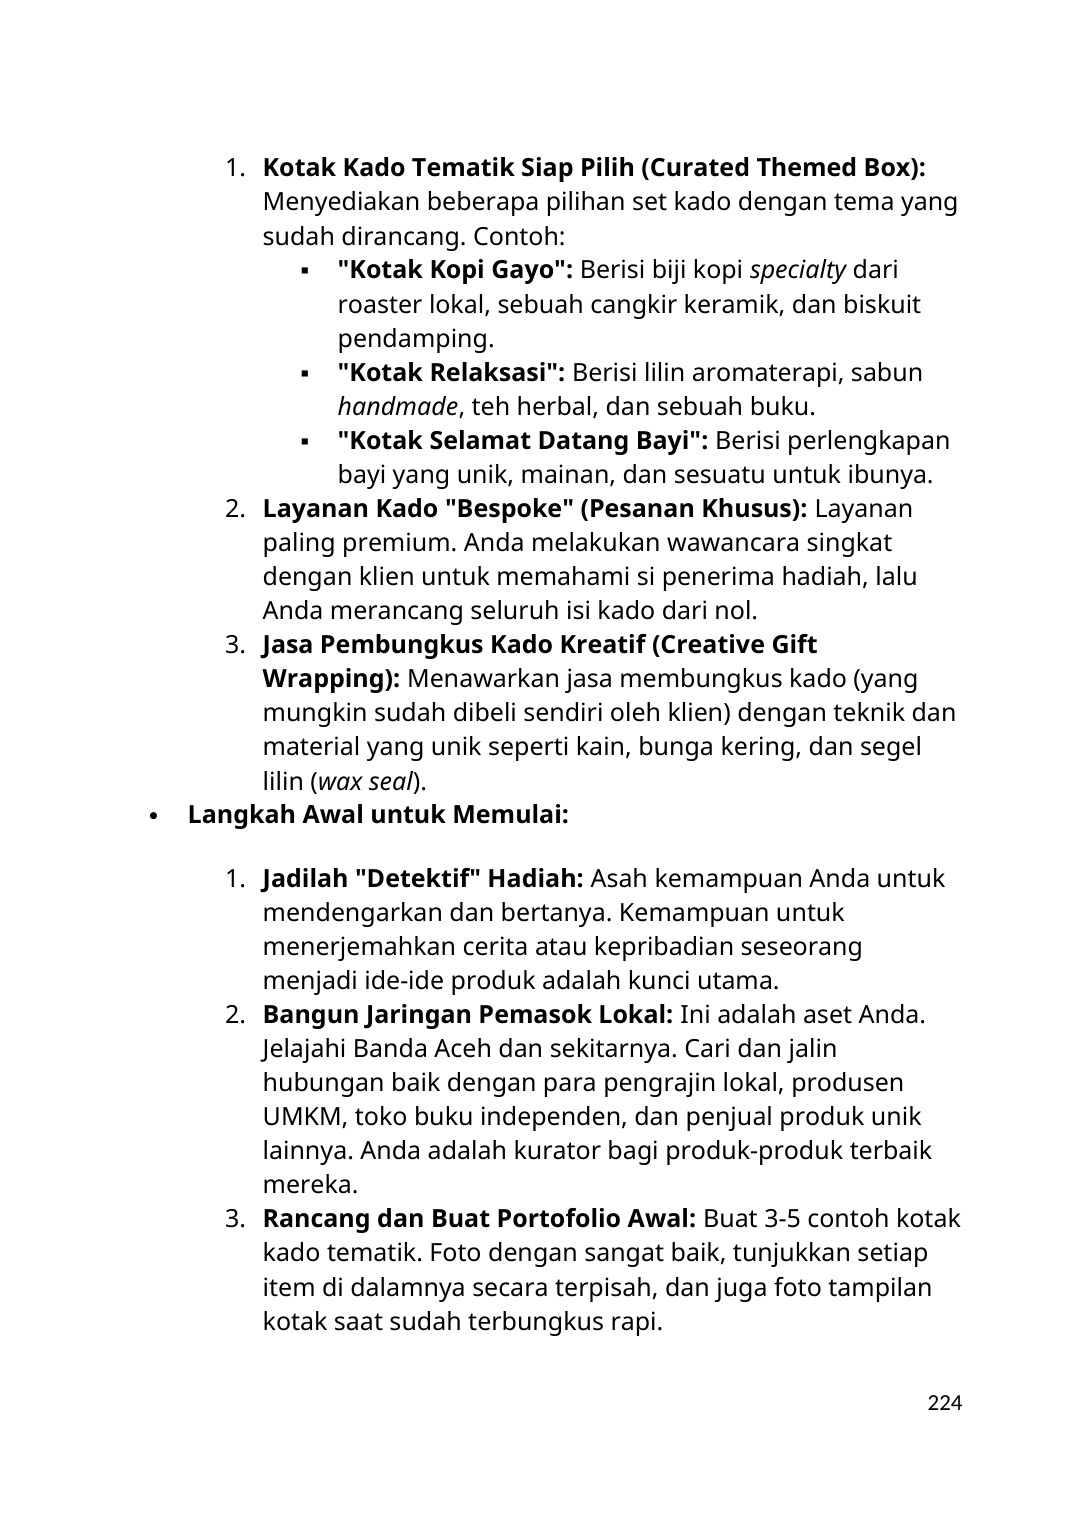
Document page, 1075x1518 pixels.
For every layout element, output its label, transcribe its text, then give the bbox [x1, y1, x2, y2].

list "Kotak Selamat Datang Bayi": Berisi perlengkapan bayi yang unik, mainan, dan sesuatu untuk ibunya. [300, 422, 962, 491]
list Jadilah "Detektif" Hadiah: Asah kemampuan Anda untuk mendengarkan dan bertanya. Kemampuan untuk menerjemahkan cerita atau kepribadian seseorang menjadi ide-ide produk adalah kunci utama. [225, 860, 962, 997]
list Bangun Jaringan Pemasok Lokal: Ini adalah aset Anda. Jelajahi Banda Aceh dan sekitarnya. Cari dan jalin hubungan baik dengan para pengrajin lokal, produsen UMKM, toko buku independen, dan penjual produk unik lainnya. Anda adalah kurator bagi produk-produk terbaik mereka. [225, 997, 962, 1201]
list Jasa Pembungkus Kado Kreatif (Creative Gift Wrapping): Menawarkan jasa membungkus kado (yang mungkin sudah dibeli sendiri oleh klien) dengan teknik dan material yang unik seperti kain, bunga kering, dan segel lilin (wax seal). [225, 627, 962, 797]
list "Kotak Kopi Gayo": Berisi biji kopi specialty dari roaster lokal, sebuah cangkir keramik, dan biskuit pendamping. [300, 252, 962, 354]
list "Kotak Relaksasi": Berisi lilin aromaterapi, sabun handmade, teh herbal, dan sebuah buku. [300, 354, 962, 422]
list Rancang dan Buat Portofolio Awal: Buat 3-5 contoh kotak kado tematik. Foto dengan sangat baik, tunjukkan setiap item di dalamnya secara terpisah, dan juga foto tampilan kotak saat sudah terbungkus rapi. [225, 1201, 962, 1337]
list Layanan Kado "Bespoke" (Pesanan Khusus): Layanan paling premium. Anda melakukan wawancara singkat dengan klien untuk memahami si penerima hadiah, lalu Anda merancang seluruh isi kado dari nol. [225, 491, 962, 627]
list Kotak Kado Tematik Siap Pilih (Curated Themed Box): Menyediakan beberapa pilihan set kado dengan tema yang sudah dirancang. Contoh: [225, 150, 962, 252]
list Langkah Awal untuk Memulai: [150, 797, 962, 831]
